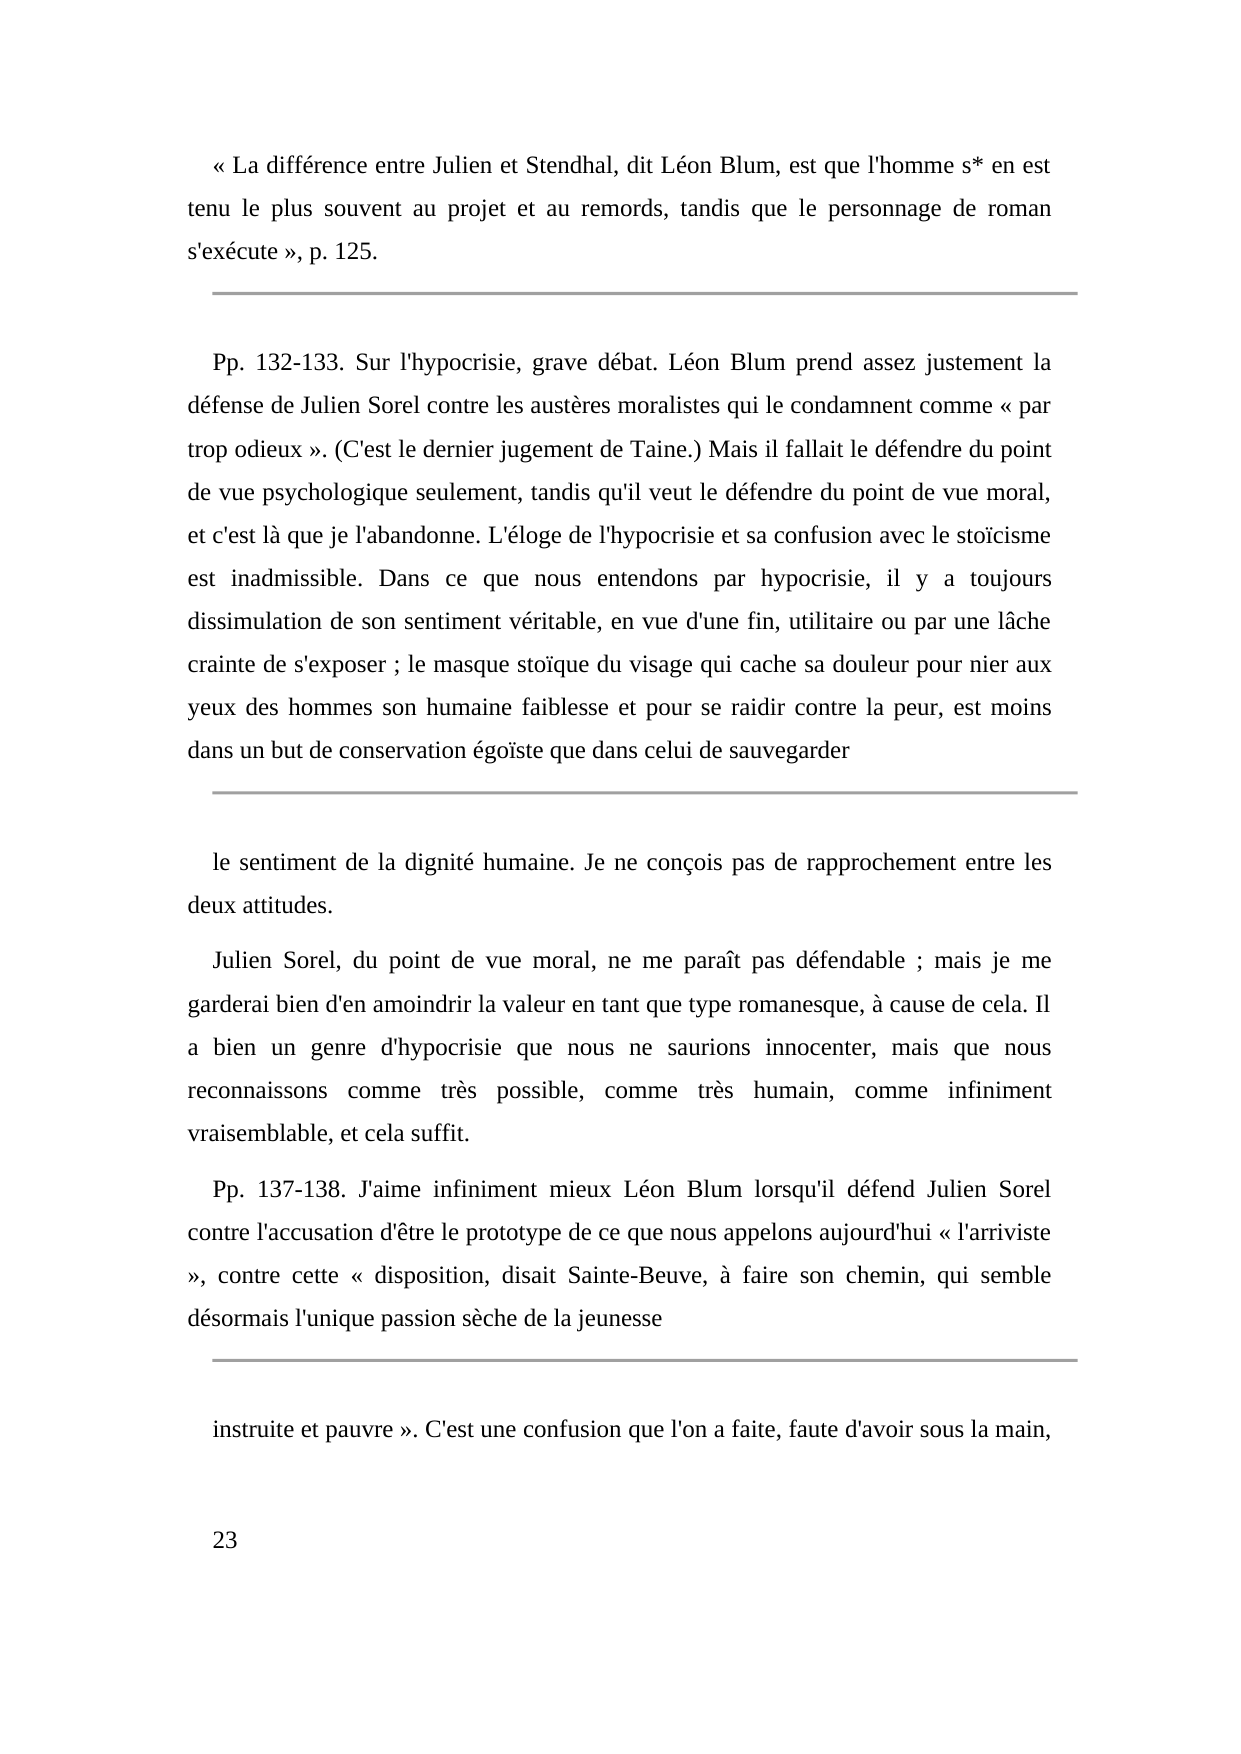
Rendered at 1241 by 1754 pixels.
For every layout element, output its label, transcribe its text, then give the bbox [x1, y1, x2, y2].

text Julien Sorel, du point de vue moral, ne me paraît pas défendable ; mais je me garderai bien d'en amoindrir la valeur en tant que type romanesque, à cause de cela. Il a bien un genre d'hypocrisie que nous ne saurions innocenter, mais que nous reconnaissons comme très possible, comme très humain, comme infiniment vraisemblable, et cela suffit. [187, 946, 1053, 1147]
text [187, 1414, 1053, 1443]
text Pp. 137-138. J'aime infiniment mieux Léon Blum lorsqu'il défend Julien Sorel contre l'accusation d'être le prototype de ce que nous appelons aujourd'hui « l'arriviste », contre cette « disposition, disait Sainte-Beuve, à faire son chemin, qui semble désormais l'unique passion sèche de la jeunesse [187, 1174, 1053, 1332]
text « La différence entre Julien et Stendhal, dit Léon Blum, est que l'homme s* en est tenu le plus souvent au projet et au remords, tandis que le personnage de roman s'exécute », p. 125. [187, 150, 1053, 265]
text Pp. 132-133. Sur l'hypocrisie, grave débat. Léon Blum prend assez justement la défense de Julien Sorel contre les austères moralistes qui le condamnent comme « par trop odieux ». (C'est le dernier jugement de Taine.) Mais il fallait le défendre du point de vue psychologique seulement, tandis qu'il veut le défendre du point de vue moral, et c'est là que je l'abandonne. L'éloge de l'hypocrisie et sa confusion avec le stoïcisme est inadmissible. Dans ce que nous entendons par hypocrisie, il y a toujours dissimulation de son sentiment véritable, en vue d'une fin, utilitaire ou par une lâche crainte de s'exposer ; le masque stoïque du visage qui cache sa douleur pour nier aux yeux des hommes son humaine faiblesse et pour se raidir contre la peur, est moins dans un but de conservation égoïste que dans celui de sauvegarder [187, 347, 1053, 764]
text le sentiment de la dignité humaine. Je ne conçois pas de rapprochement entre les deux attitudes. [187, 847, 1053, 919]
